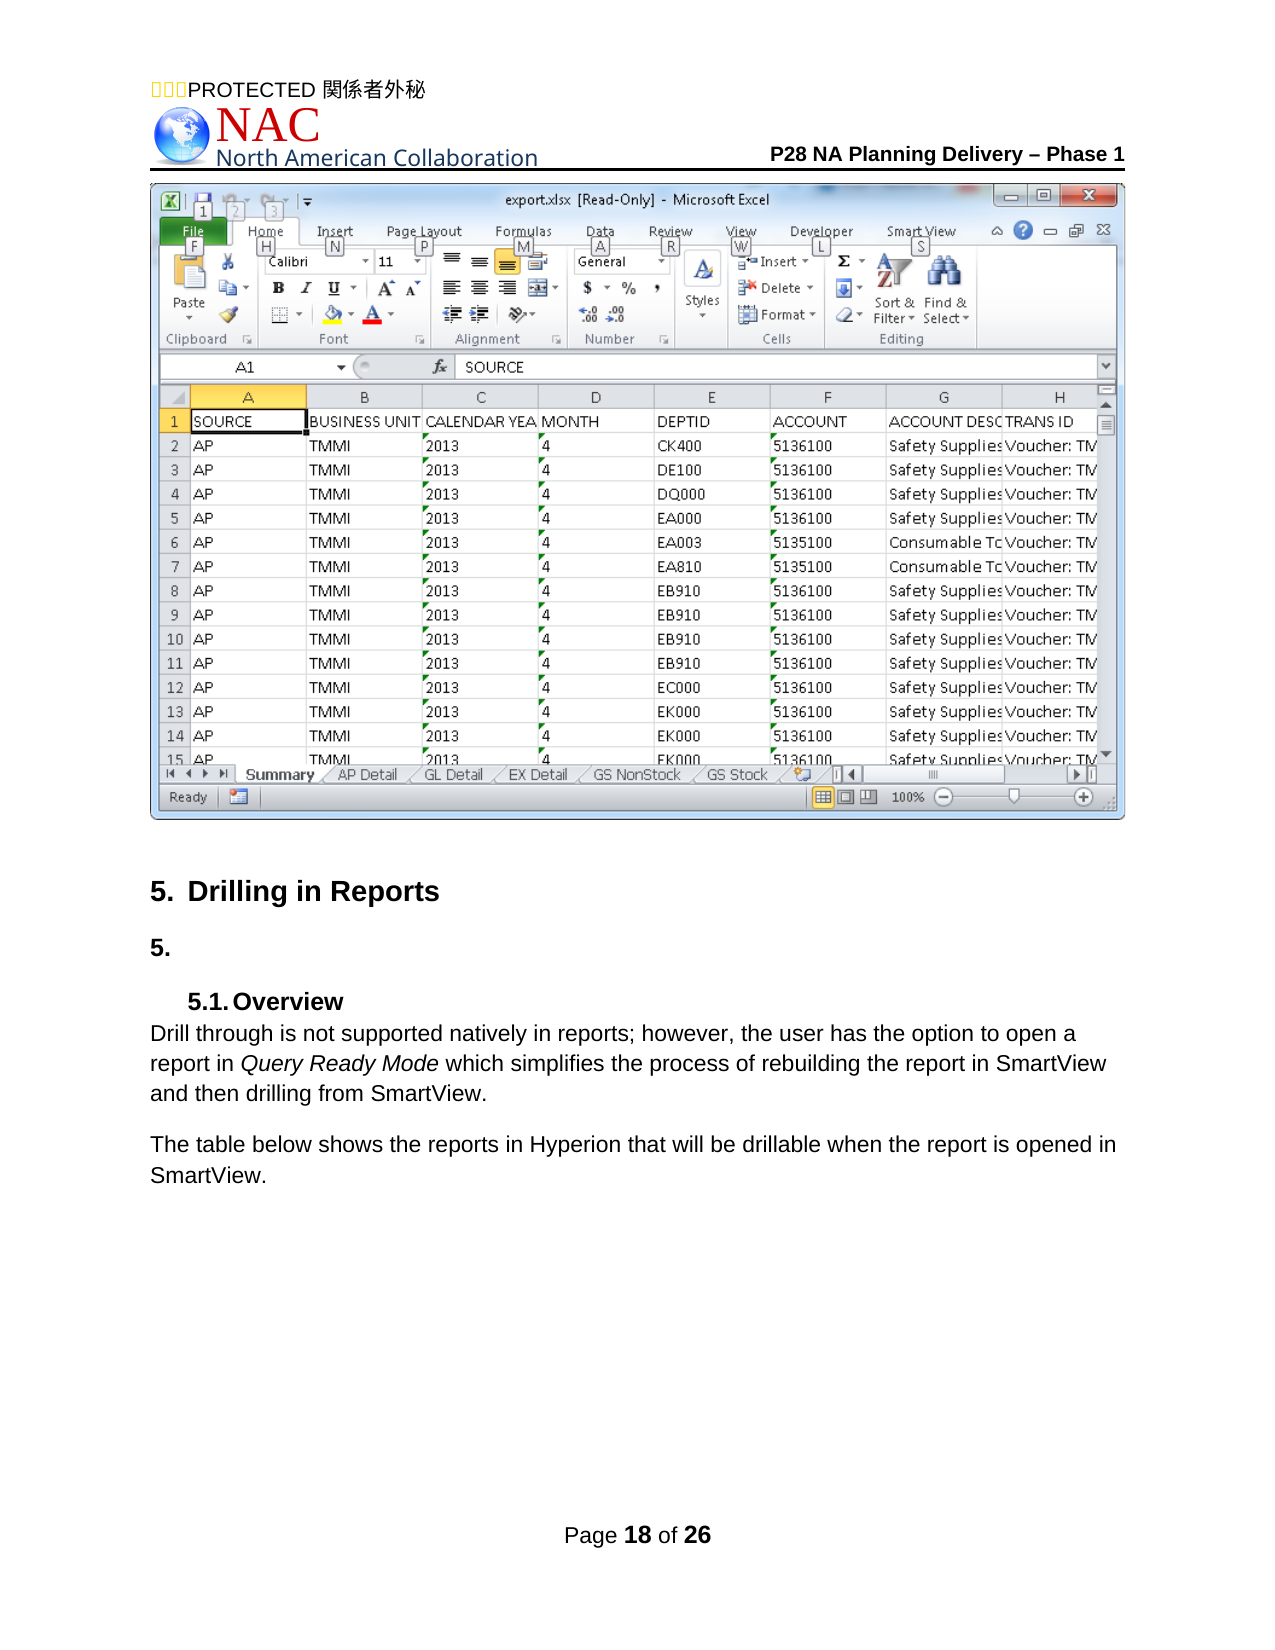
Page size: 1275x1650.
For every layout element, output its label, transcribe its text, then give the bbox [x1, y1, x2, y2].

subtitle Overview [187, 987, 1125, 1016]
text The table below shows the reports in Hyperion that will be drillable when the report is opened in SmartView. [150, 1131, 1125, 1188]
subtitle Drilling in Reports [150, 874, 1125, 907]
picture [150, 106, 211, 167]
text Drill through is not supported natively in reports; however, the user has the option to open a report in Query Ready Mode which simplifies the process of rebuilding the report in SmartView and then drilling from SmartView. [150, 1020, 1125, 1107]
picture [150, 183, 1125, 820]
